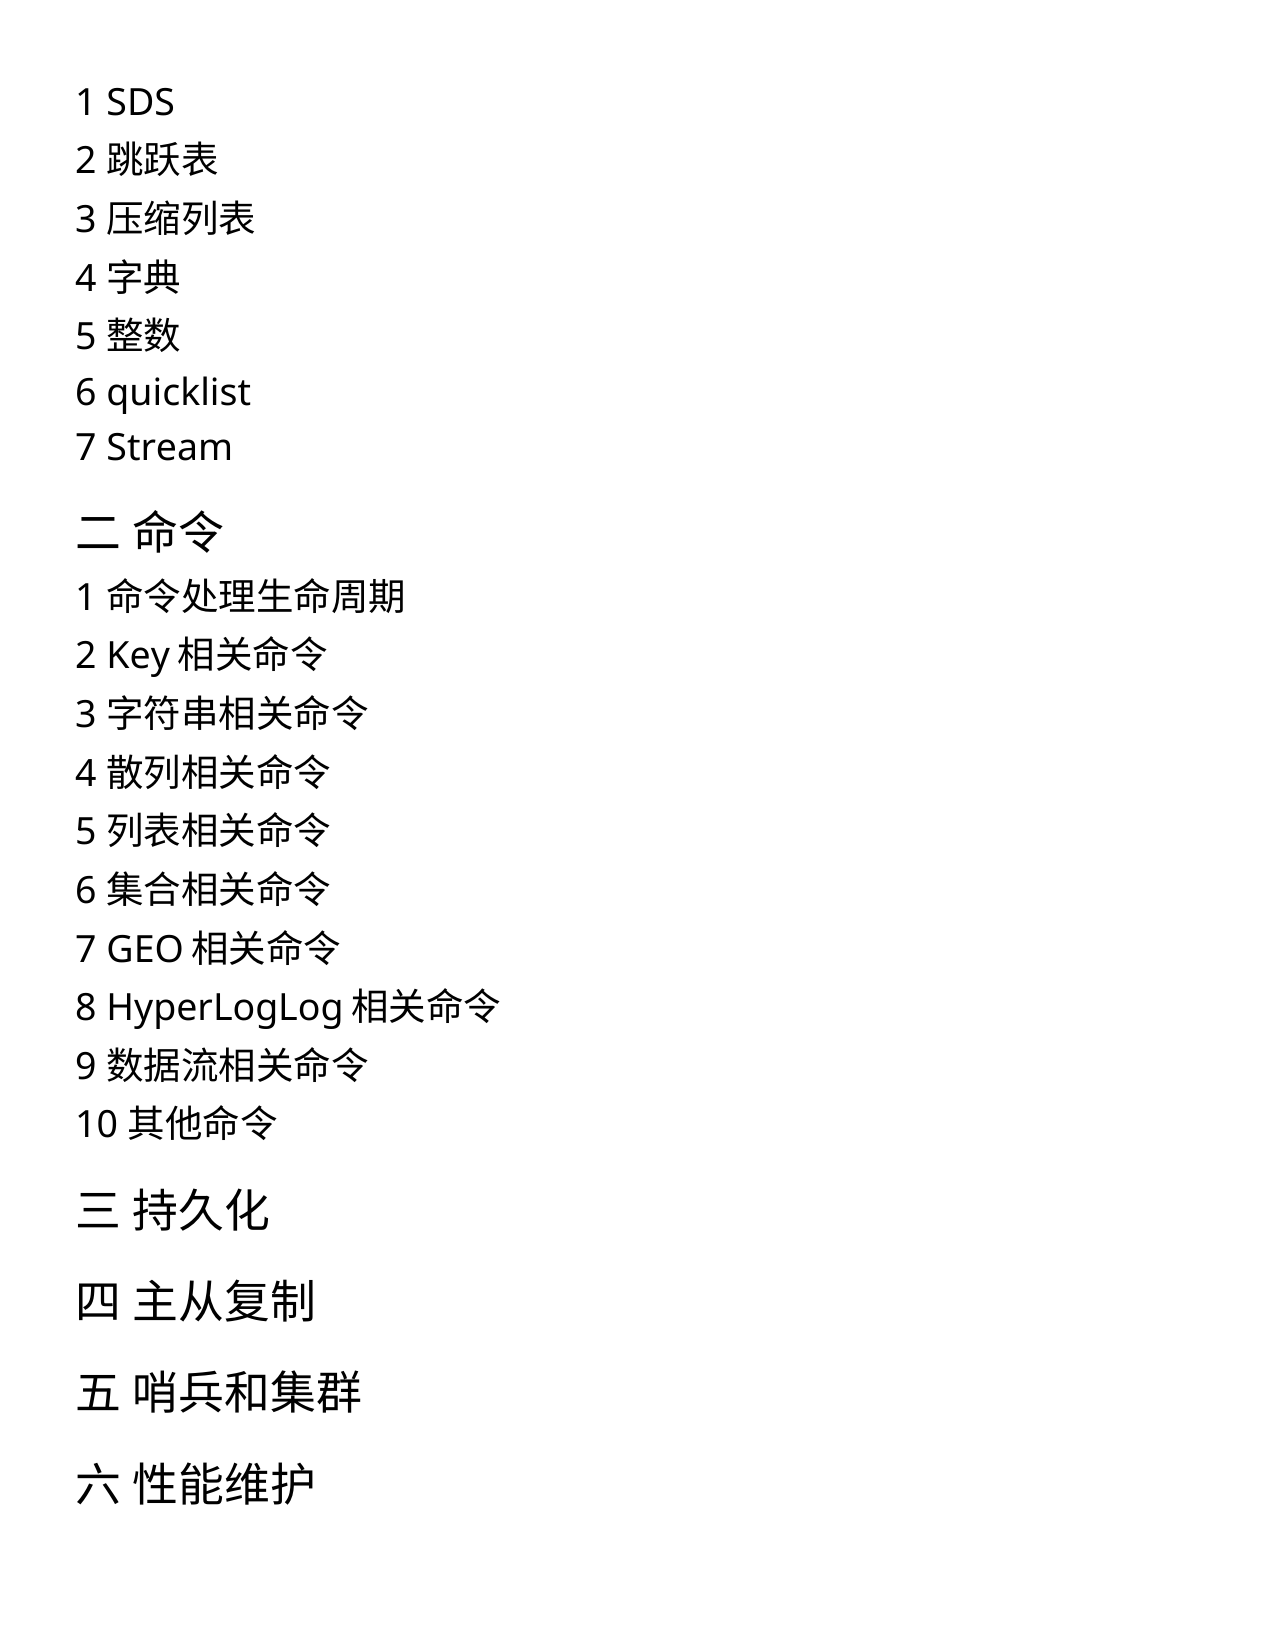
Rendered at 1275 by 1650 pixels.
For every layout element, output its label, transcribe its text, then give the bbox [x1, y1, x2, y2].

subtitle 字典 [75, 247, 1200, 302]
subtitle 跳跃表 [75, 130, 1200, 185]
subtitle 列表相关命令 [75, 801, 1200, 856]
subtitle 数据流相关命令 [75, 1036, 1200, 1090]
subtitle 压缩列表 [75, 189, 1200, 243]
subtitle Stream [75, 420, 1200, 471]
subtitle 整数 [75, 306, 1200, 361]
subtitle 字符串相关命令 [75, 684, 1200, 738]
subtitle 主从复制 [75, 1265, 1200, 1332]
subtitle 命令 [75, 496, 1200, 562]
subtitle quicklist [75, 365, 1200, 416]
subtitle GEO相关命令 [75, 918, 1200, 973]
subtitle Key相关命令 [75, 625, 1200, 680]
subtitle 持久化 [75, 1174, 1200, 1240]
subtitle 散列相关命令 [75, 742, 1200, 797]
subtitle 命令处理生命周期 [75, 567, 1200, 621]
subtitle 集合相关命令 [75, 860, 1200, 914]
subtitle 性能维护 [75, 1448, 1200, 1514]
subtitle SDS [75, 75, 1200, 126]
subtitle 其他命令 [75, 1094, 1200, 1149]
subtitle HyperLogLog相关命令 [75, 977, 1200, 1032]
subtitle 哨兵和集群 [75, 1357, 1200, 1423]
